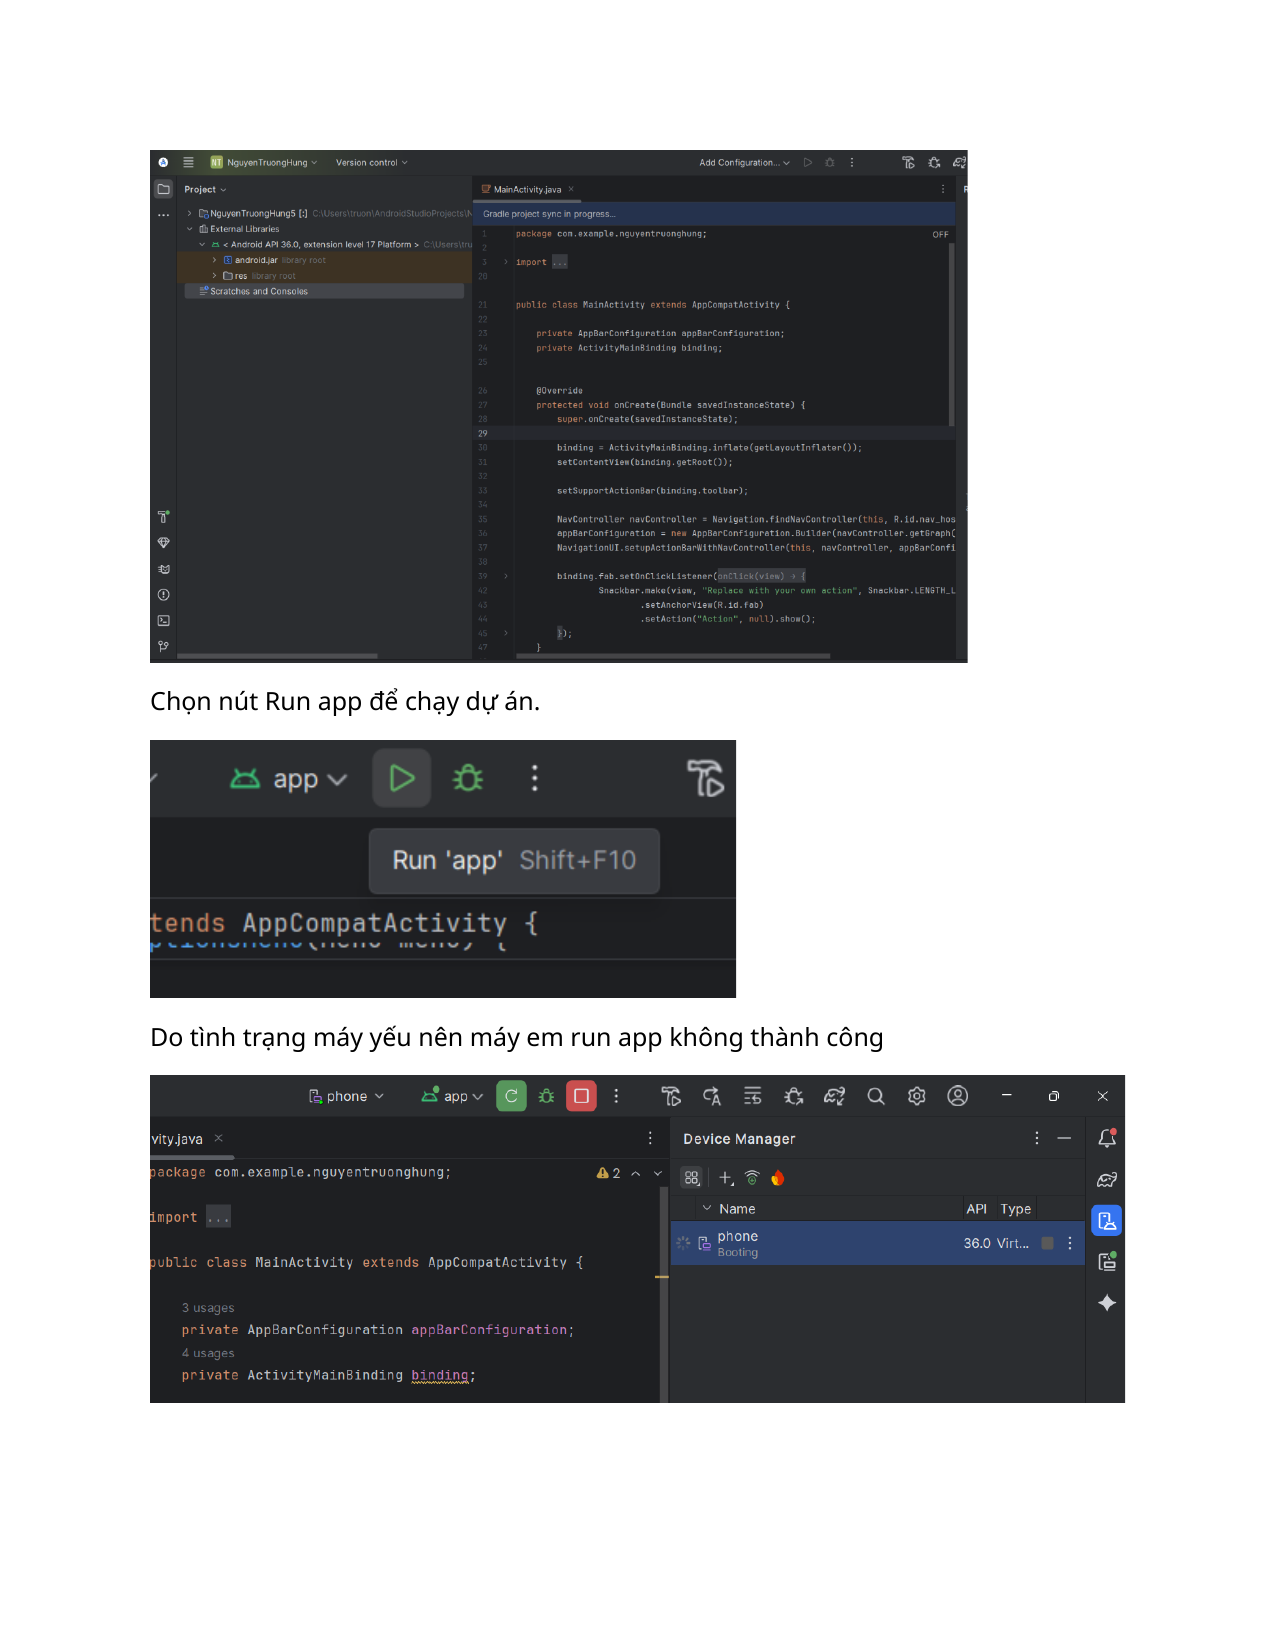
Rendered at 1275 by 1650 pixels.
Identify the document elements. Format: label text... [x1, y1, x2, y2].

text Chọn nút Run app để chạy dự án. [150, 684, 1125, 718]
picture [150, 740, 737, 998]
text Do tình trạng máy yếu nên máy em run app không thành công [150, 1019, 1125, 1053]
picture [150, 150, 968, 663]
picture [150, 1075, 1125, 1403]
